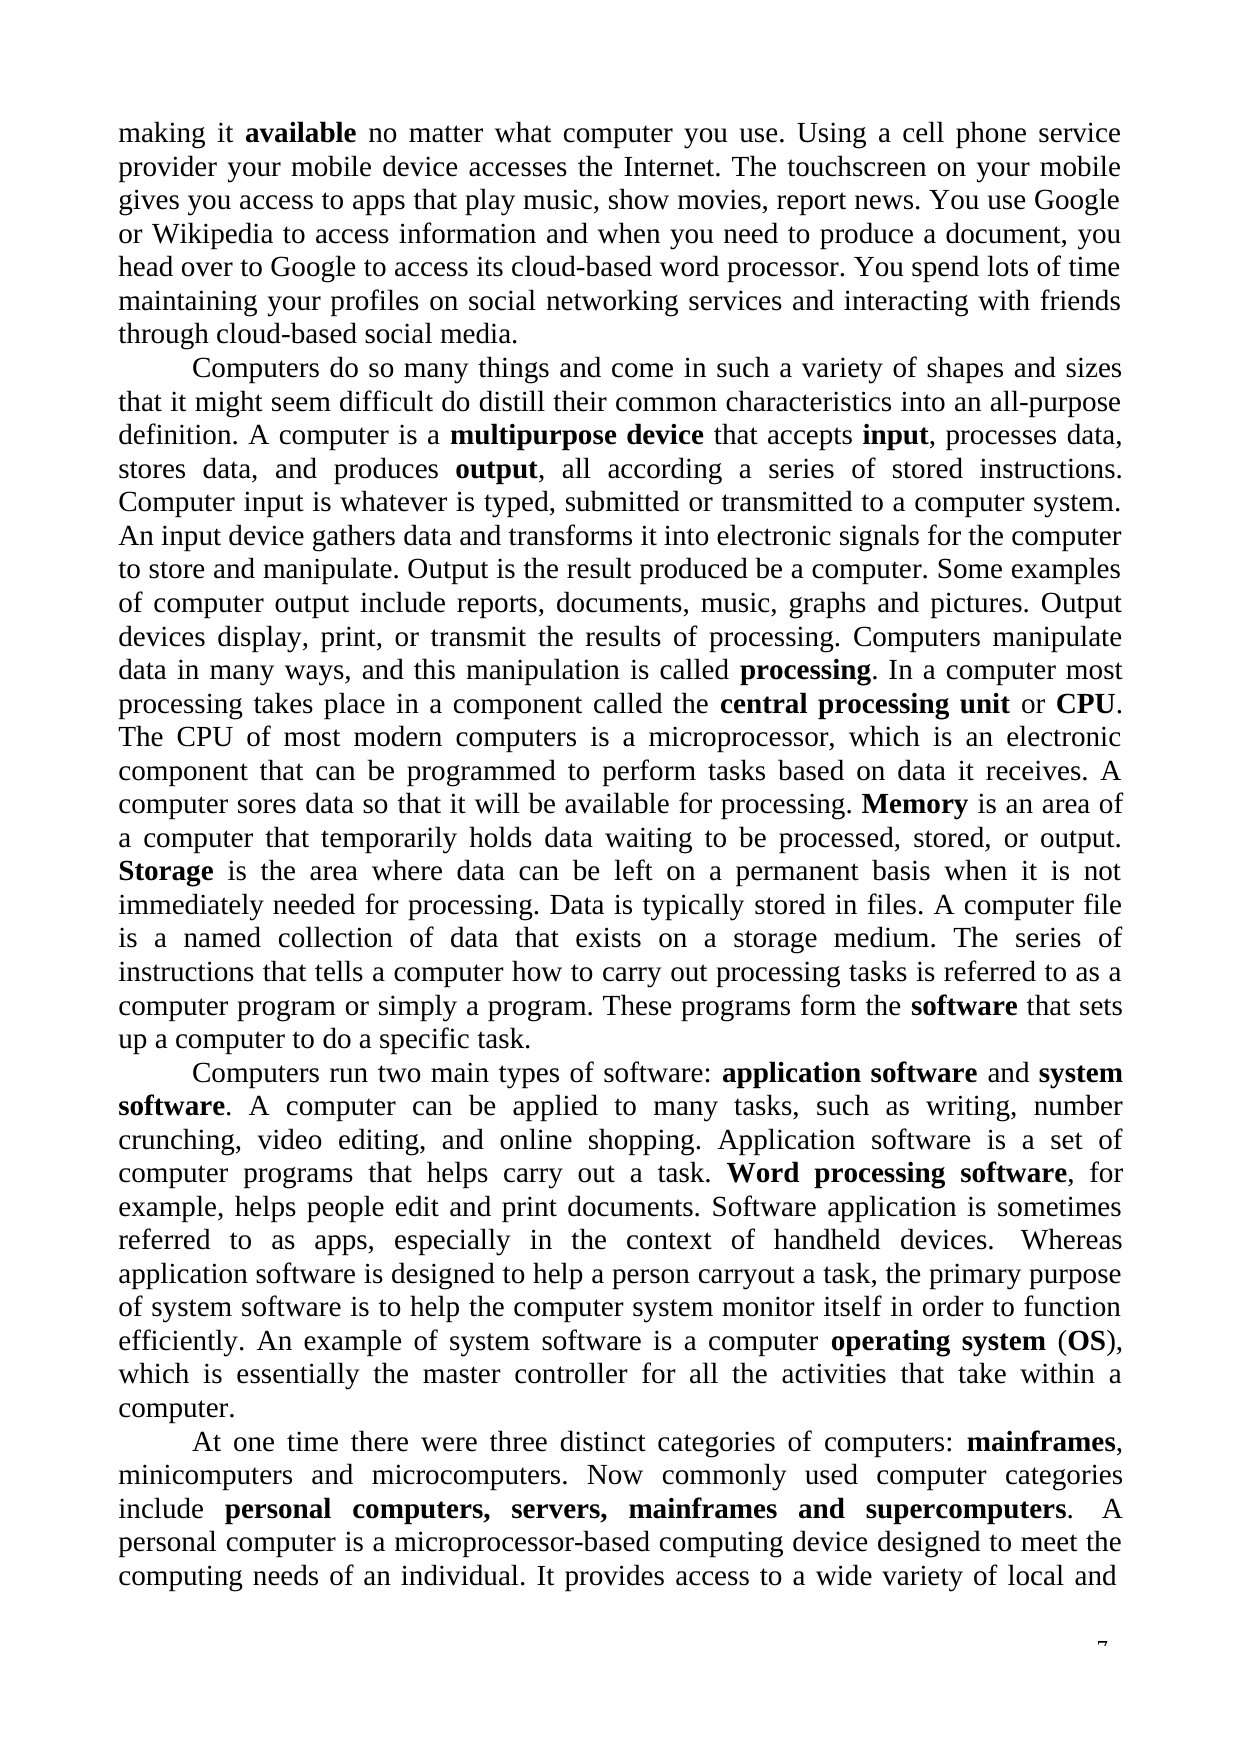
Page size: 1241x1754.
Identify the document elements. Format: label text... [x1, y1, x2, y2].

text Computers run two main types of software: application software and system software. A computer can be applied to many tasks, such as writing, number crunching, video editing, and online shopping. Application software is a set of computer programs that helps carry out a task. Word processing software, for example, helps people edit and print documents. Software application is sometimes referred to as apps, especially in the context of handheld devices. Whereas application software is designed to help a person carryout a task, the primary purpose of system software is to help the computer system monitor itself in order to function efficiently. An example of system software is a computer operating system (OS), which is essentially the master controller for all the activities that take within a computer. [118, 1055, 1123, 1424]
text Computers do so many things and come in such a variety of shapes and sizes that it might seem difficult do distill their common characteristics into an all-purpose definition. A computer is a multipurpose device that accepts input, processes data, stores data, and produces output, all according a series of stored instructions. Computer input is whatever is typed, submitted or transmitted to a computer system. An input device gathers data and transforms it into electronic signals for the computer to store and manipulate. Output is the result produced be a computer. Some examples of computer output include reports, documents, music, graphs and pictures. Output devices display, print, or transmit the results of processing. Computers manipulate data in many ways, and this manipulation is called processing. In a computer most processing takes place in a component called the central processing unit or CPU. The CPU of most modern computers is a microprocessor, which is an electronic component that can be programmed to perform tasks based on data it receives. A computer sores data so that it will be available for processing. Memory is an area of a computer that temporarily holds data waiting to be processed, stored, or output. Storage is the area where data can be left on a permanent basis when it is not immediately needed for processing. Data is typically stored in files. A computer file is a named collection of data that exists on a storage medium. The series of instructions that tells a computer how to carry out processing tasks is referred to as a computer program or simply a program. These programs form the software that sets up a computer to do a specific task. [118, 350, 1123, 1055]
text At one time there were three distinct categories of computers: mainframes, minicomputers and microcomputers. Now commonly used computer categories include personal computers, servers, mainframes and supercomputers. A personal computer is a microprocessor-based computing device designed to meet the computing needs of an individual. It provides access to a wide variety of local and [118, 1424, 1123, 1592]
text making it available no matter what computer you use. Using a cell phone service provider your mobile device accesses the Internet. The touchscreen on your mobile gives you access to apps that play music, show movies, report news. You use Google or Wikipedia to access information and when you need to produce a document, you head over to Google to access its cloud-based word processor. You spend lots of time maintaining your profiles on social networking services and interacting with friends through cloud-based social media. [118, 115, 1122, 350]
